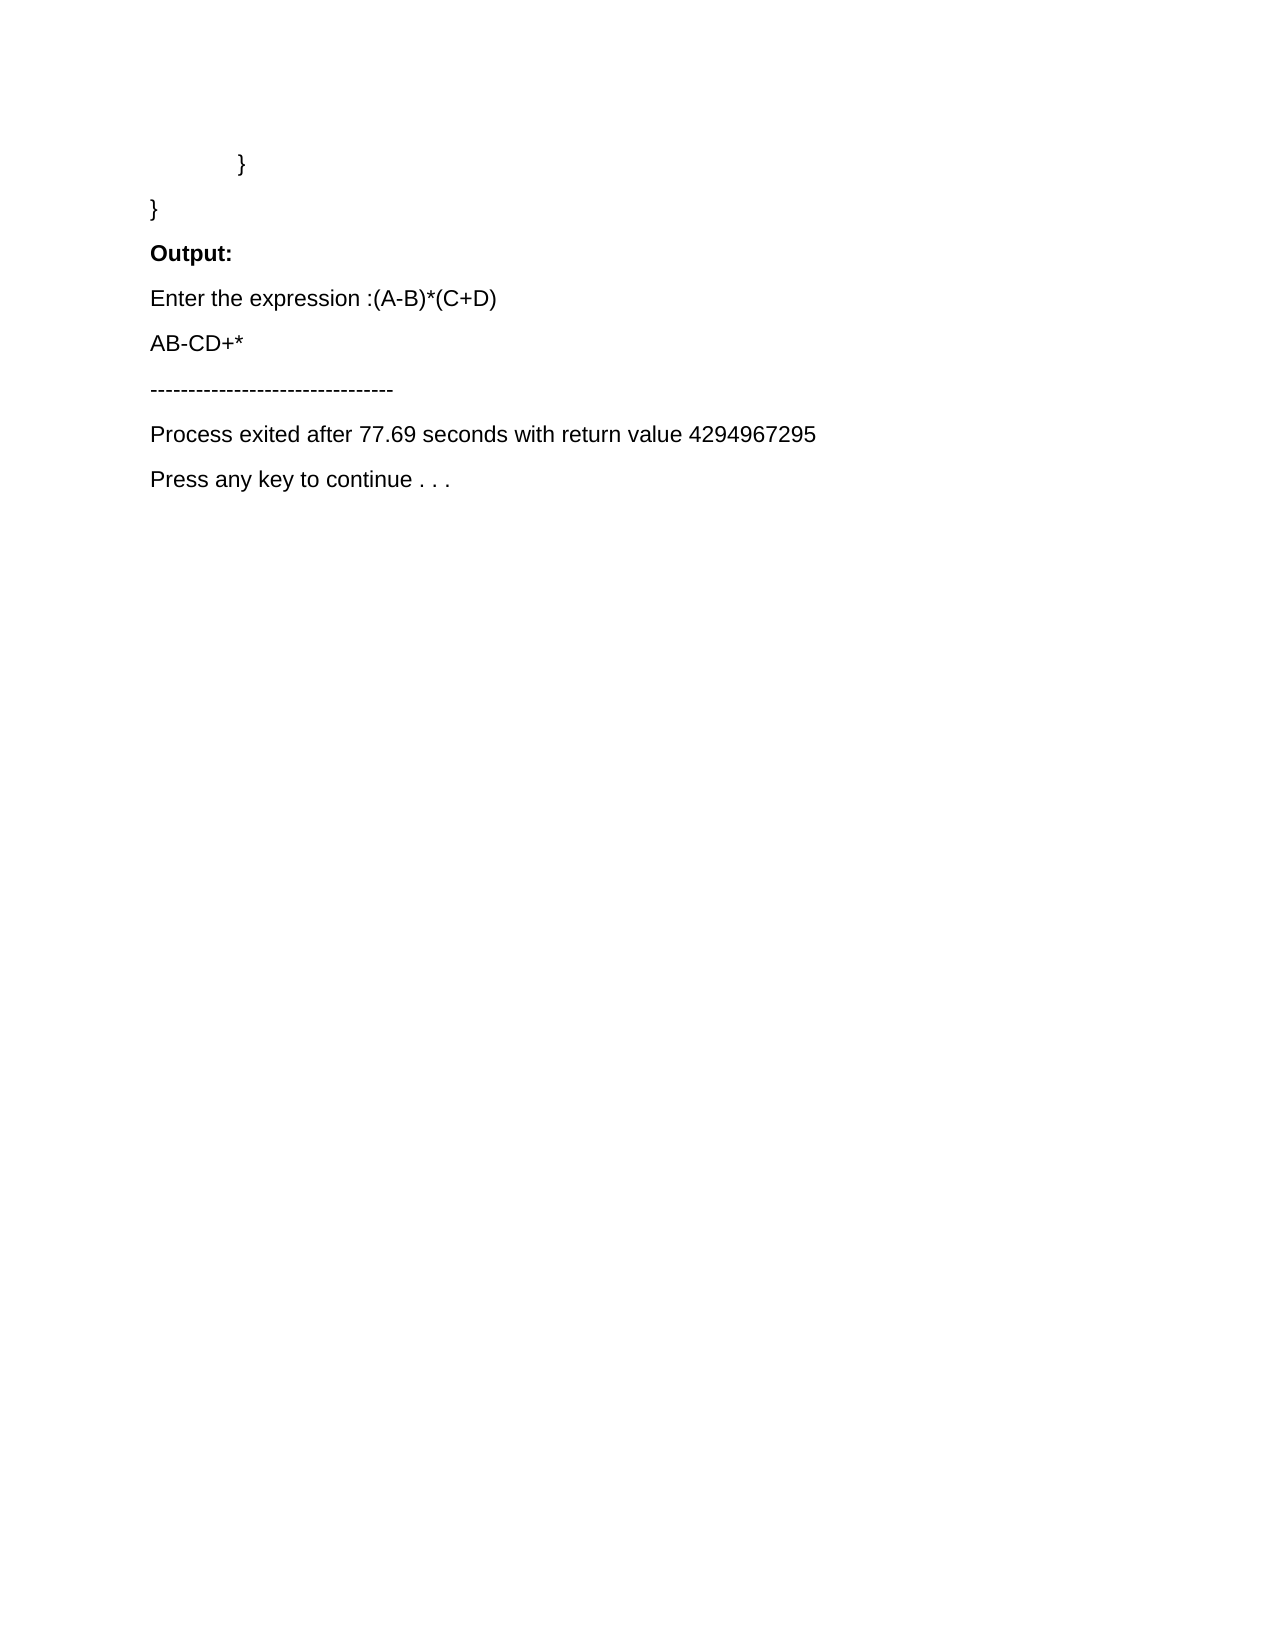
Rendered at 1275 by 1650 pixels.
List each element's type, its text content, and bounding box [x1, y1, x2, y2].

text } [150, 150, 1125, 176]
text } [150, 195, 1125, 221]
text Output: [150, 240, 1125, 267]
text AB-CD+* [150, 330, 1125, 357]
text Press any key to continue . . . [150, 466, 1125, 492]
text -------------------------------- [150, 376, 1125, 402]
text Enter the expression :(A-B)*(C+D) [150, 285, 1125, 312]
text Process exited after 77.69 seconds with return value 4294967295 [150, 421, 1125, 447]
